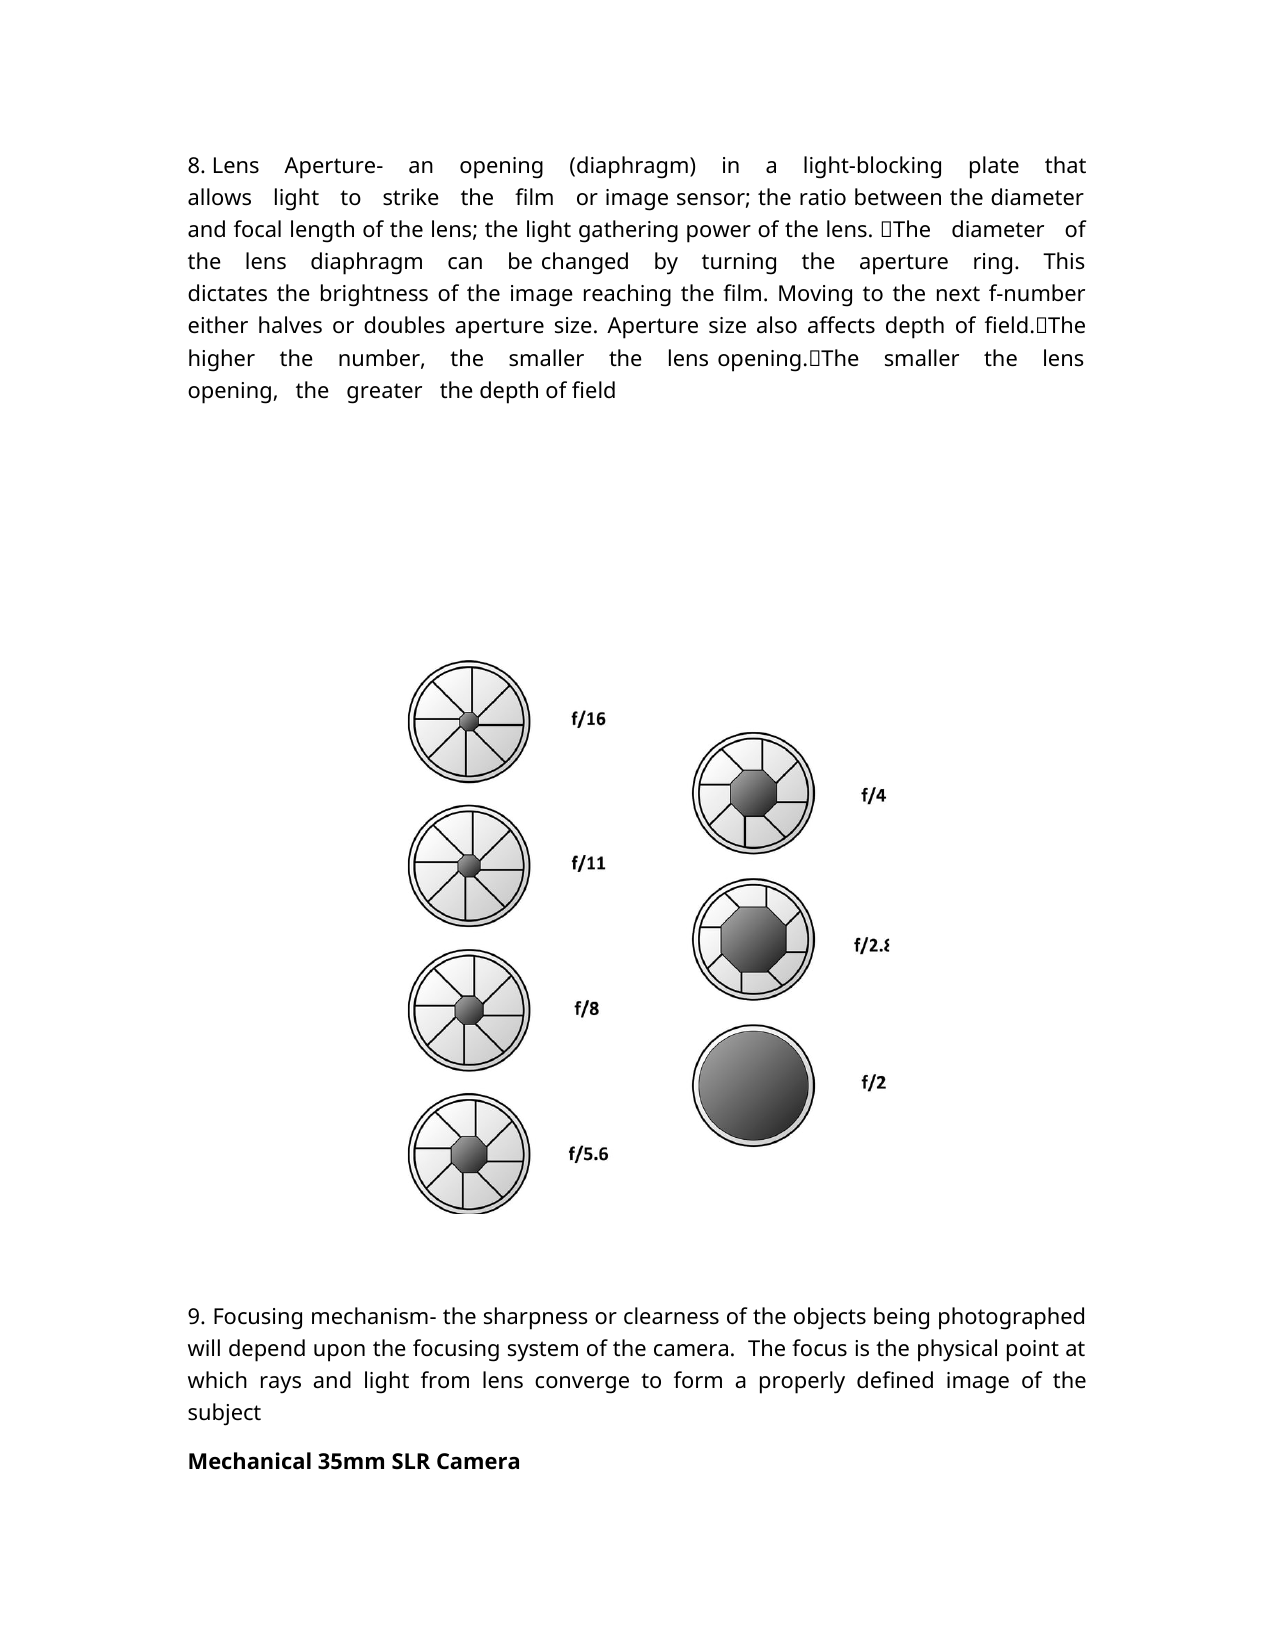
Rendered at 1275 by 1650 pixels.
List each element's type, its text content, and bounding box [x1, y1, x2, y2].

list Lens Aperture- an opening (diaphragm) in a light-blocking plate that allows light to strike the film or image sensor; the ratio between the diameter and focal length of the lens; the light gathering power of the lens. The diameter of the lens diaphragm can be changed by turning the aperture ring. This dictates the brightness of the image reaching the film. Moving to the next f-number either halves or doubles aperture size. Aperture size also affects depth of field.The higher the number, the smaller the lens opening.The smaller the lens opening, the greater the depth of field [187, 150, 1087, 404]
text Mechanical 35mm SLR Camera [187, 1446, 1087, 1476]
text 9. Focusing mechanism- the sharpness or clearness of the objects being photographed will depend upon the focusing system of the camera. The focus is the physical point at which rays and light from lens converge to form a properly defined image of the subject [187, 1301, 1087, 1427]
picture [407, 660, 889, 1213]
